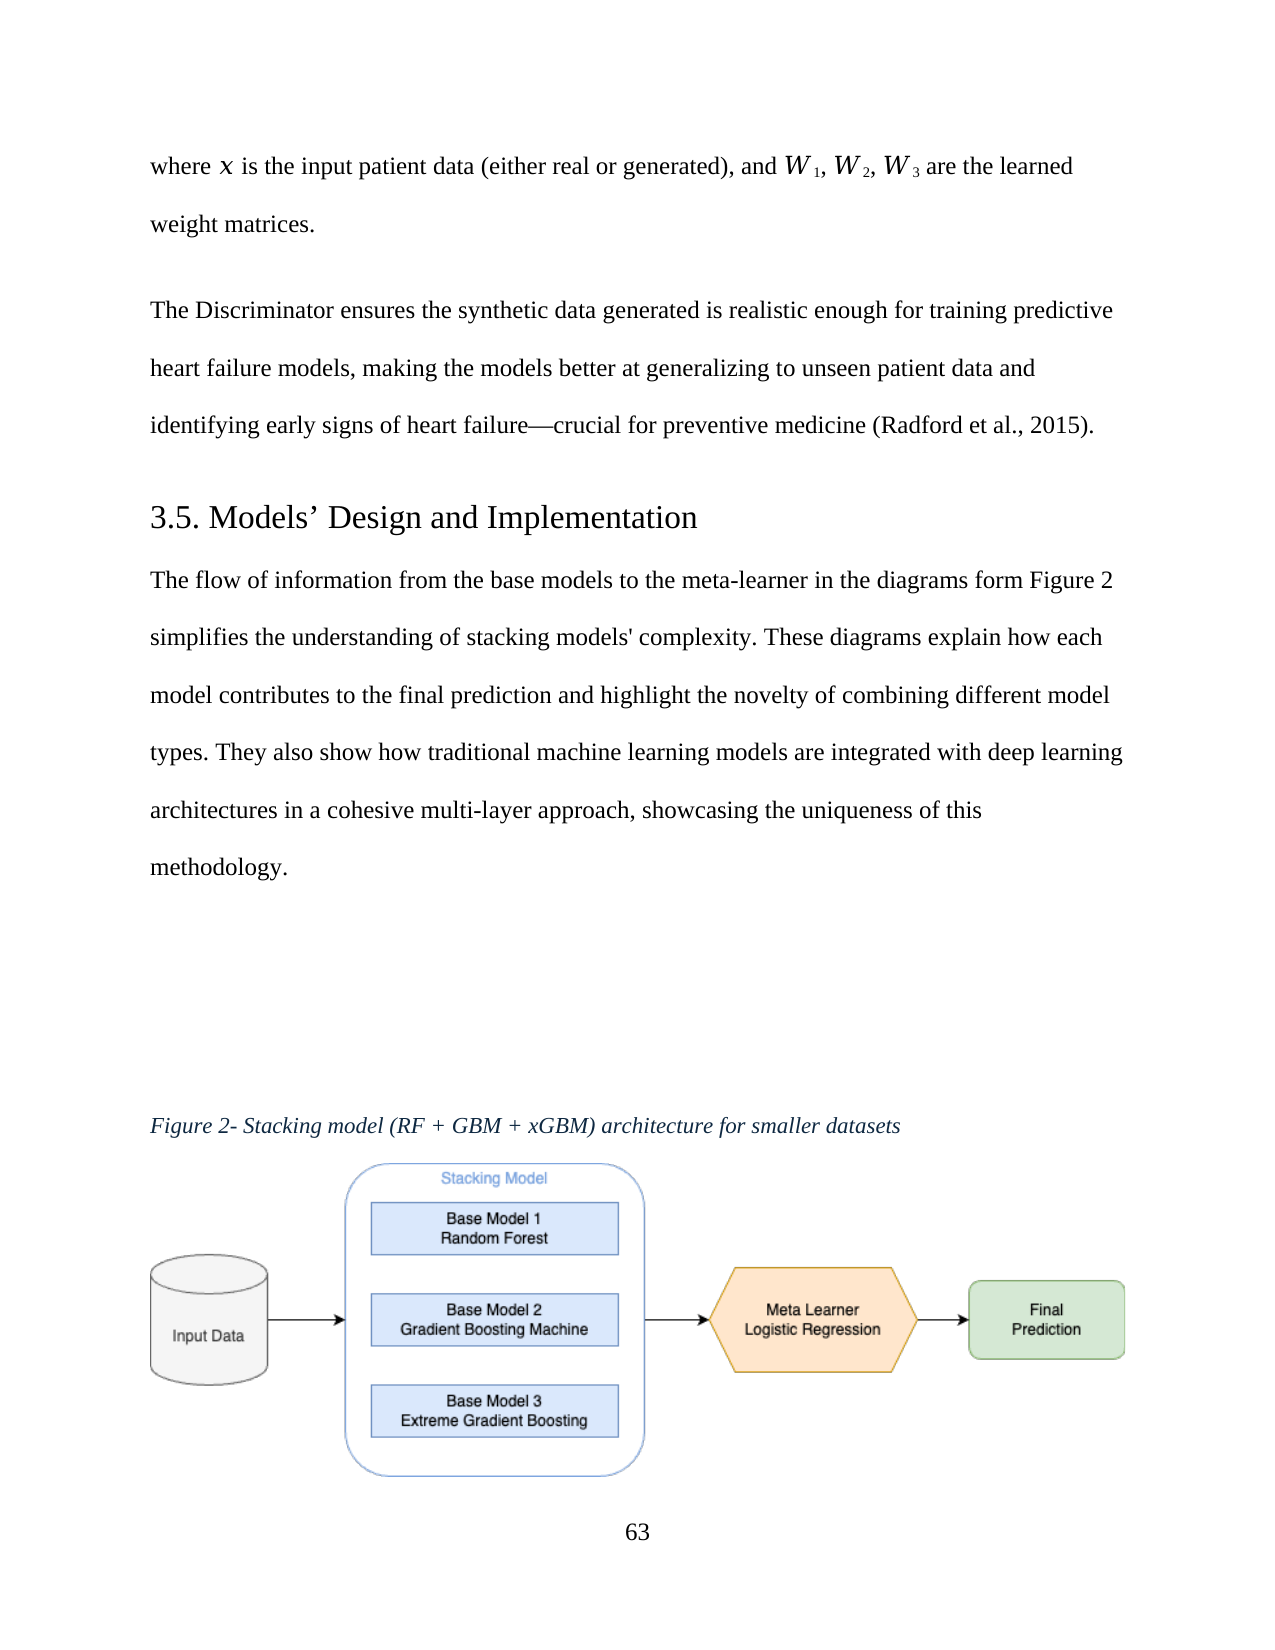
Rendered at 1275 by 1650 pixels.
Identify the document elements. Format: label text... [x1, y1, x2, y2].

text The Discriminator ensures the synthetic data generated is realistic enough for training predictive heart failure models, making the models better at generalizing to unseen patient data and identifying early signs of heart failure—crucial for preventive medicine (Radford et al., 2015). [150, 395, 1125, 539]
text D(x) = Sigmoid (W3 ​⋅ LeakyReLU(W2 ​⋅ LeakyReLU(W1​ ⋅ x))) [150, 150, 1125, 185]
text Figure 2- Stacking model (RF + GBM + xGBM) architecture for smaller datasets [150, 1212, 1125, 1238]
subtitle 3.5. Models’ Design and Implementation [150, 597, 1125, 635]
text The flow of information from the base models to the meta-learner in the diagrams form Figure 2 simplifies the understanding of stacking models' complexity. These diagrams explain how each model contributes to the final prediction and highlight the novelty of combining different model types. They also show how traditional machine learning models are integrated with deep learning architectures in a cohesive multi-layer approach, showcasing the uniqueness of this methodology. [150, 664, 1125, 981]
text where 𝑥 is the input patient data (either real or generated), and 𝑊1, 𝑊2, 𝑊3 are the learned weight matrices. [150, 249, 1125, 337]
